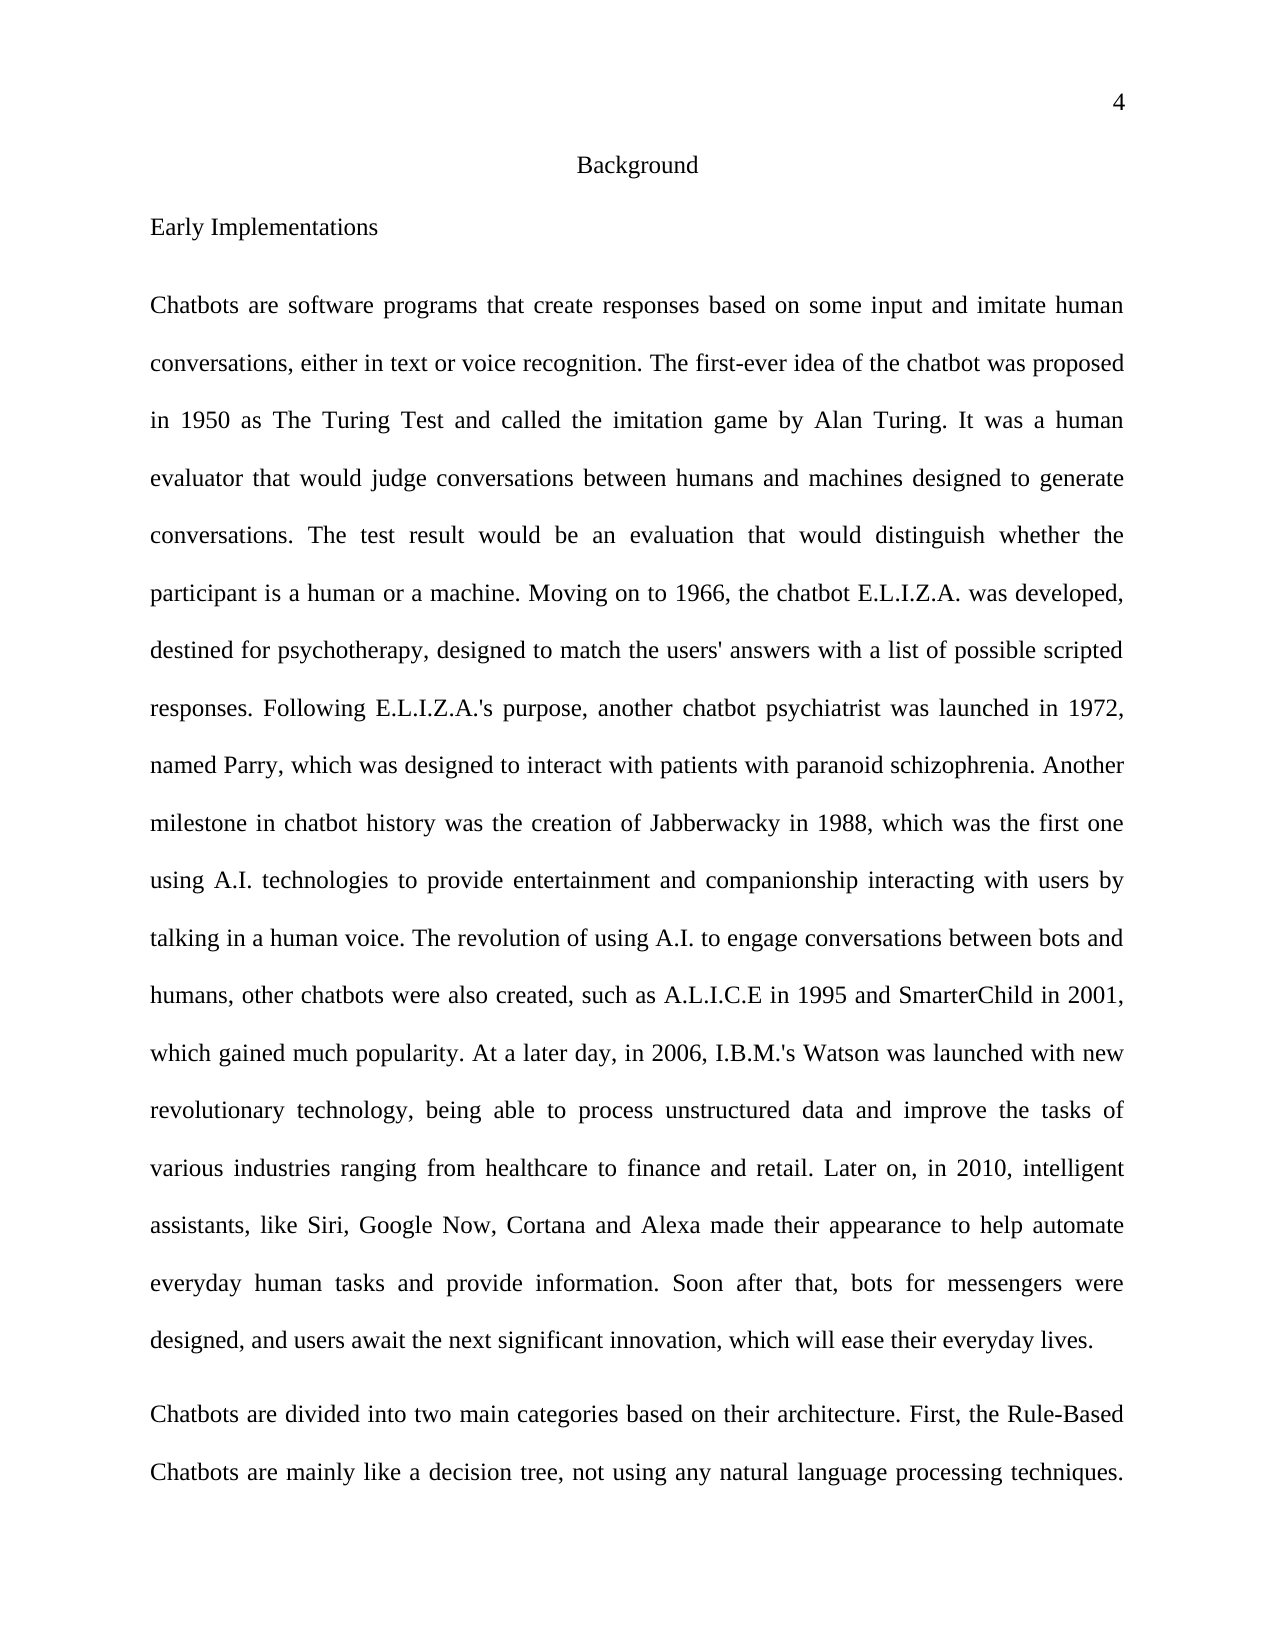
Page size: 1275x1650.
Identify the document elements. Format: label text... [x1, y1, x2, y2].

subtitle Early Implementations [150, 212, 1125, 240]
text Chatbots are software programs that create responses based on some input and imitate human conversations, either in text or voice recognition. The first-ever idea of the chatbot was proposed in 1950 as The Turing Test and called the imitation game by Alan Turing. It was a human evaluator that would judge conversations between humans and machines designed to generate conversations. The test result would be an evaluation that would distinguish whether the participant is a human or a machine. Moving on to 1966, the chatbot E.L.I.Z.A. was developed, destined for psychotherapy, designed to match the users' answers with a list of possible scripted responses. Following E.L.I.Z.A.'s purpose, another chatbot psychiatrist was launched in 1972, named Parry, which was designed to interact with patients with paranoid schizophrenia. Another milestone in chatbot history was the creation of Jabberwacky in 1988, which was the first one using A.I. technologies to provide entertainment and companionship interacting with users by talking in a human voice. The revolution of using A.I. to engage conversations between bots and humans, other chatbots were also created, such as A.L.I.C.E in 1995 and SmarterChild in 2001, which gained much popularity. At a later day, in 2006, I.B.M.'s Watson was launched with new revolutionary technology, being able to process unstructured data and improve the tasks of various industries ranging from healthcare to finance and retail. Later on, in 2010, intelligent assistants, like Siri, Google Now, Cortana and Alexa made their appearance to help automate everyday human tasks and provide information. Soon after that, bots for messengers were designed, and users await the next significant innovation, which will ease their everyday lives. [150, 290, 1125, 1354]
subtitle Background [150, 150, 1125, 179]
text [150, 1399, 1125, 1486]
